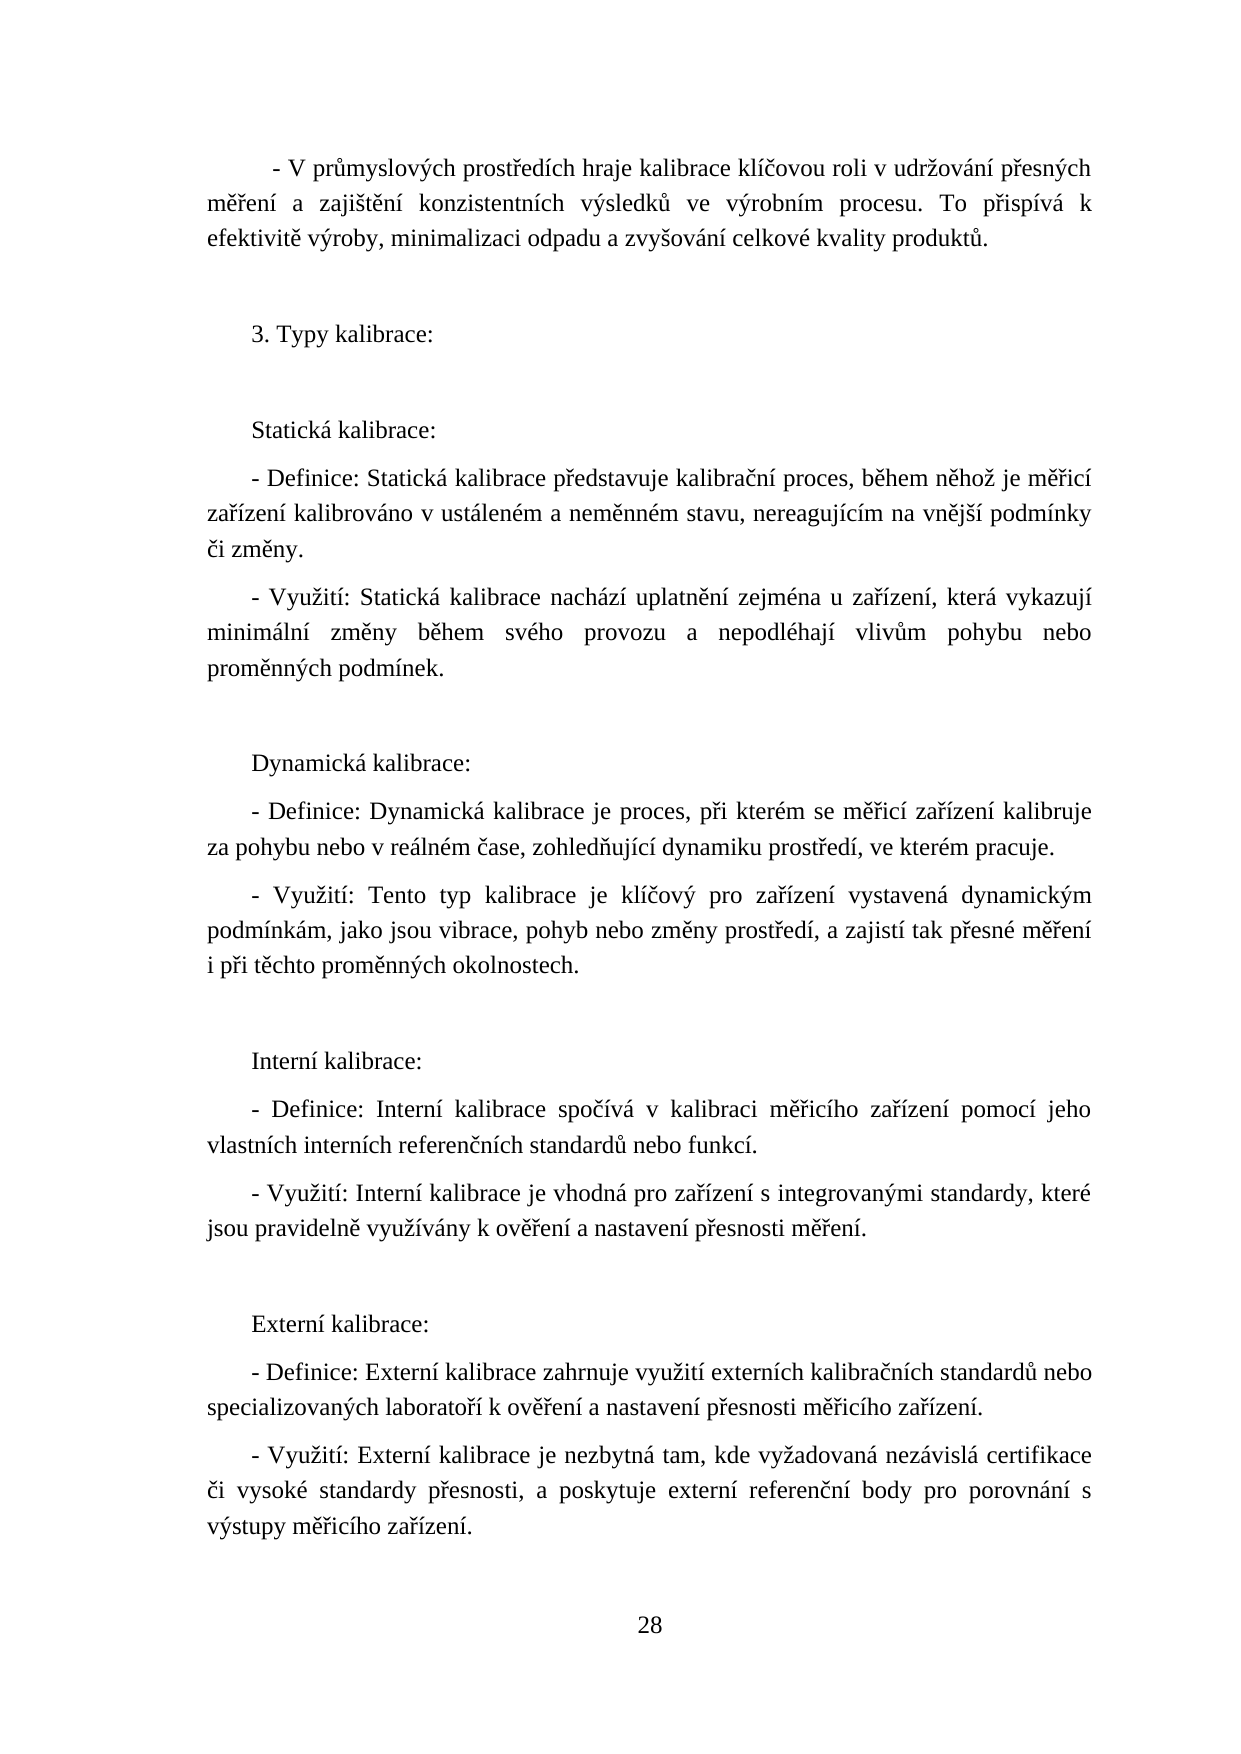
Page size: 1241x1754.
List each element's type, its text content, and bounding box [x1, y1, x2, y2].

text - Definice: Statická kalibrace představuje kalibrační proces, během něhož je měřicí zařízení kalibrováno v ustáleném a neměnném stavu, nereagujícím na vnější podmínky či změny. [207, 458, 1092, 564]
text Externí kalibrace: [207, 1304, 1092, 1339]
text Dynamická kalibrace: [207, 743, 1092, 779]
text 3. Typy kalibrace: [207, 314, 1092, 350]
text Interní kalibrace: [207, 1041, 1092, 1077]
text - Využití: Externí kalibrace je nezbytná tam, kde vyžadovaná nezávislá certifikace či vysoké standardy přesnosti, a poskytuje externí referenční body pro porovnání s výstupy měřicího zařízení. [207, 1435, 1092, 1541]
text - Využití: Tento typ kalibrace je klíčový pro zařízení vystavená dynamickým podmínkám, jako jsou vibrace, pohyb nebo změny prostředí, a zajistí tak přesné měření i při těchto proměnných okolnostech. [207, 875, 1092, 981]
text Statická kalibrace: [207, 410, 1092, 446]
text - Definice: Dynamická kalibrace je proces, při kterém se měřicí zařízení kalibruje za pohybu nebo v reálném čase, zohledňující dynamiku prostředí, ve kterém pracuje. [207, 791, 1092, 862]
text - V průmyslových prostředích hraje kalibrace klíčovou roli v udržování přesných měření a zajištění konzistentních výsledků ve výrobním procesu. To přispívá k efektivitě výroby, minimalizaci odpadu a zvyšování celkové kvality produktů. [207, 148, 1092, 254]
text - Definice: Externí kalibrace zahrnuje využití externích kalibračních standardů nebo specializovaných laboratoří k ověření a nastavení přesnosti měřicího zařízení. [207, 1352, 1092, 1423]
text - Využití: Interní kalibrace je vhodná pro zařízení s integrovanými standardy, které jsou pravidelně využívány k ověření a nastavení přesnosti měření. [207, 1173, 1092, 1243]
text - Definice: Interní kalibrace spočívá v kalibraci měřicího zařízení pomocí jeho vlastních interních referenčních standardů nebo funkcí. [207, 1089, 1092, 1160]
text - Využití: Statická kalibrace nachází uplatnění zejména u zařízení, která vykazují minimální změny během svého provozu a nepodléhají vlivům pohybu nebo proměnných podmínek. [207, 577, 1092, 683]
